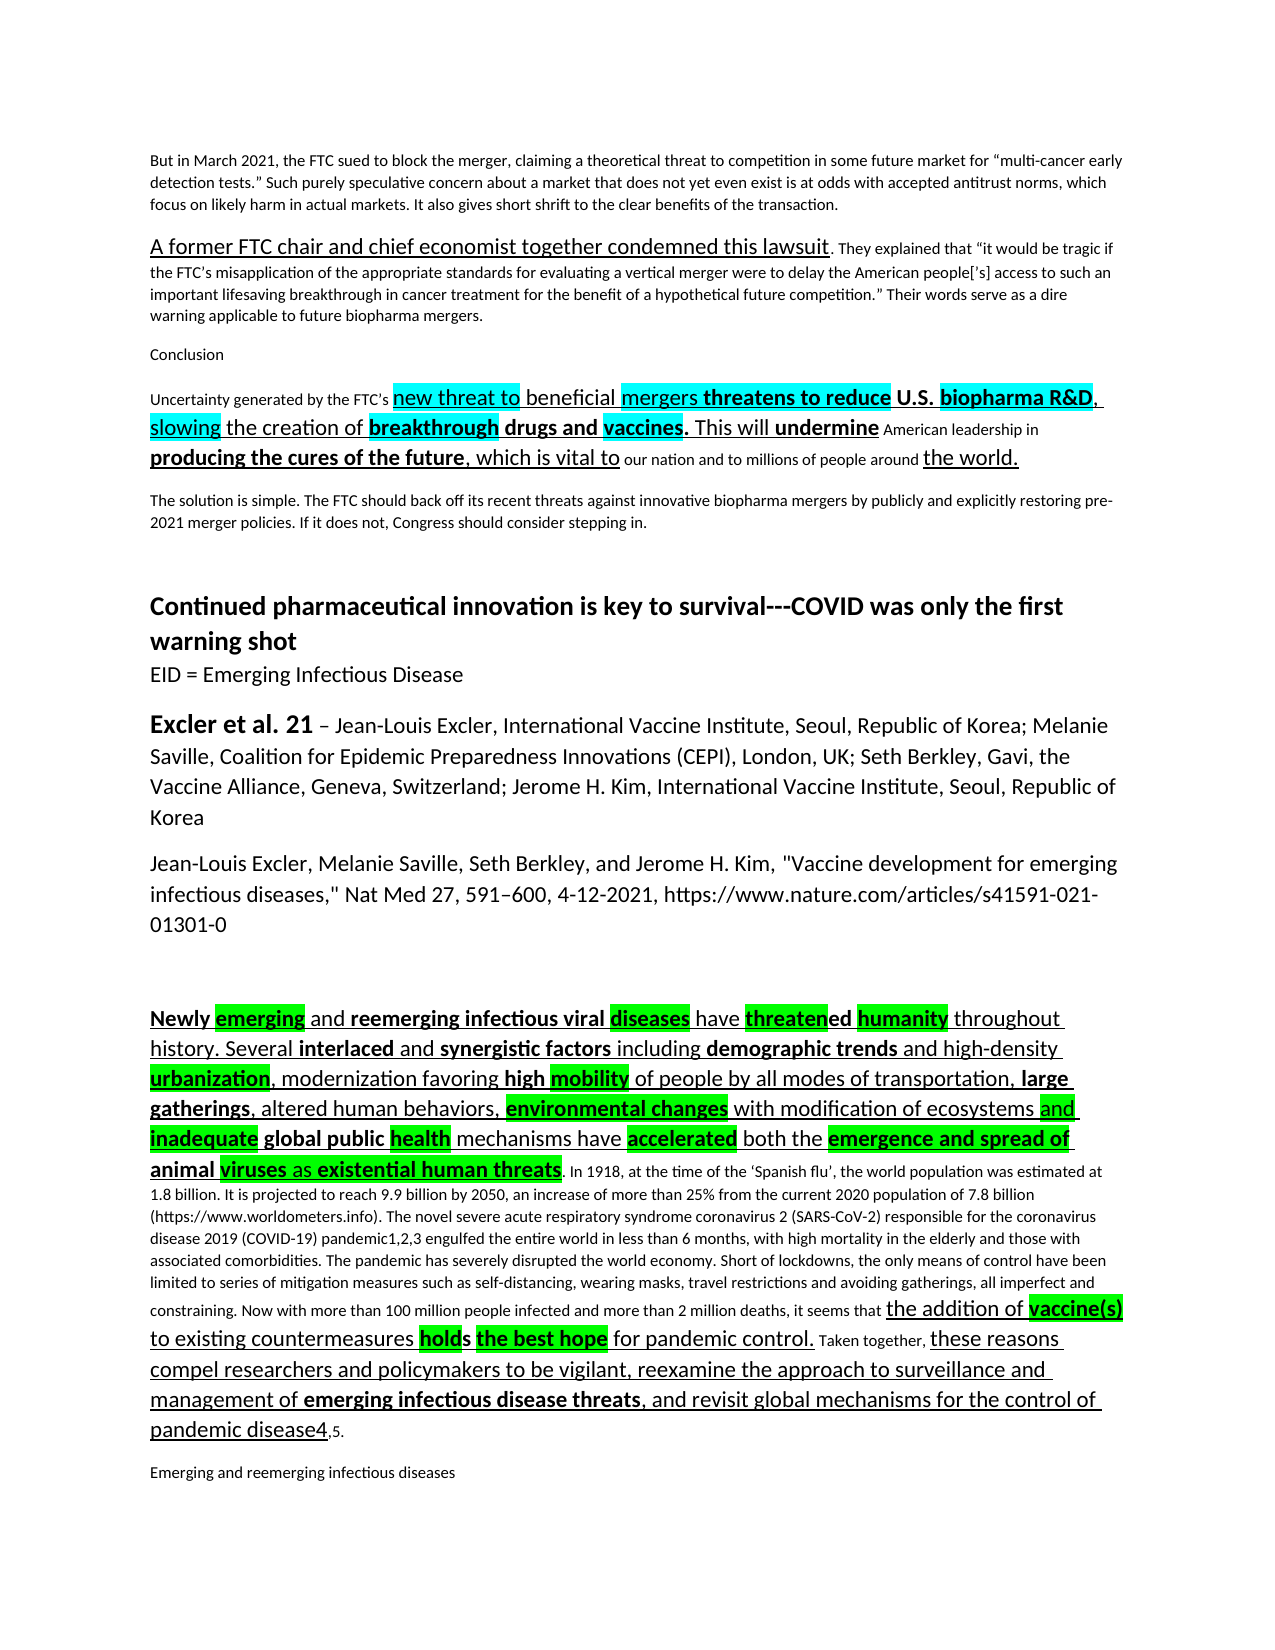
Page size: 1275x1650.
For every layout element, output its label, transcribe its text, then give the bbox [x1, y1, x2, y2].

text Emerging and reemerging infectious diseases [150, 1462, 1125, 1482]
text Excler et al. 21 – Jean-Louis Excler, International Vaccine Institute, Seoul, Republic of Korea; Melanie Saville, Coalition for Epidemic Preparedness Innovations (CEPI), London, UK; Seth Berkley, Gavi, the Vaccine Alliance, Geneva, Switzerland; Jerome H. Kim, International Vaccine Institute, Seoul, Republic of Korea [150, 707, 1125, 831]
text EID = Emerging Infectious Disease [150, 660, 1125, 688]
text Jean-Louis Excler, Melanie Saville, Seth Berkley, and Jerome H. Kim, "Vaccine development for emerging infectious diseases," Nat Med 27, 591–600, 4-12-2021, https://www.nature.com/articles/s41591-021-01301-0 [150, 849, 1125, 938]
text Conclusion [150, 344, 1125, 364]
text Uncertainty generated by the FTC’s new threat to beneficial mergers threatens to reduce U.S. biopharma R&D, slowing the creation of breakthrough drugs and vaccines. This will undermine American leadership in producing the cures of the future, which is vital to our nation and to millions of people around the world. [150, 383, 1125, 471]
text The solution is simple. The FTC should back off its recent threats against innovative biopharma mergers by publicly and explicitly restoring pre-2021 merger policies. If it does not, Congress should consider stepping in. [150, 490, 1125, 532]
text Newly emerging and reemerging infectious viral diseases have threatened humanity throughout history. Several interlaced and synergistic factors including demographic trends and high-density urbanization, modernization favoring high mobility of people by all modes of transportation, large gatherings, altered human behaviors, environmental changes with modification of ecosystems and inadequate global public health mechanisms have accelerated both the emergence and spread of animal viruses as existential human threats. In 1918, at the time of the ‘Spanish flu’, the world population was estimated at 1.8 billion. It is projected to reach 9.9 billion by 2050, an increase of more than 25% from the current 2020 population of 7.8 billion (https://www.worldometers.info). The novel severe acute respiratory syndrome coronavirus 2 (SARS-CoV-2) responsible for the coronavirus disease 2019 (COVID-19) pandemic1,2,3 engulfed the entire world in less than 6 months, with high mortality in the elderly and those with associated comorbidities. The pandemic has severely disrupted the world economy. Short of lockdowns, the only means of control have been limited to series of mitigation measures such as self-distancing, wearing masks, travel restrictions and avoiding gatherings, all imperfect and constraining. Now with more than 100 million people infected and more than 2 million deaths, it seems that the addition of vaccine(s) to existing countermeasures holds the best hope for pandemic control. Taken together, these reasons compel researchers and policymakers to be vigilant, reexamine the approach to surveillance and management of emerging infectious disease threats, and revisit global mechanisms for the control of pandemic disease4,5. [150, 1004, 1125, 1443]
text Continued pharmaceutical innovation is key to survival---COVID was only the first warning shot [150, 589, 1125, 658]
text But in March 2021, the FTC sued to block the merger, claiming a theoretical threat to competition in some future market for “multi-cancer early detection tests.” Such purely speculative concern about a market that does not yet even exist is at odds with accepted antitrust norms, which focus on likely harm in actual markets. It also gives short shrift to the clear benefits of the transaction. [150, 150, 1125, 214]
text A former FTC chair and chief economist together condemned this lawsuit. They explained that “it would be tragic if the FTC’s misapplication of the appropriate standards for evaluating a vertical merger were to delay the American people[’s] access to such an important lifesaving breakthrough in cancer treatment for the benefit of a hypothetical future competition.” Their words serve as a dire warning applicable to future biopharma mergers. [150, 232, 1125, 326]
